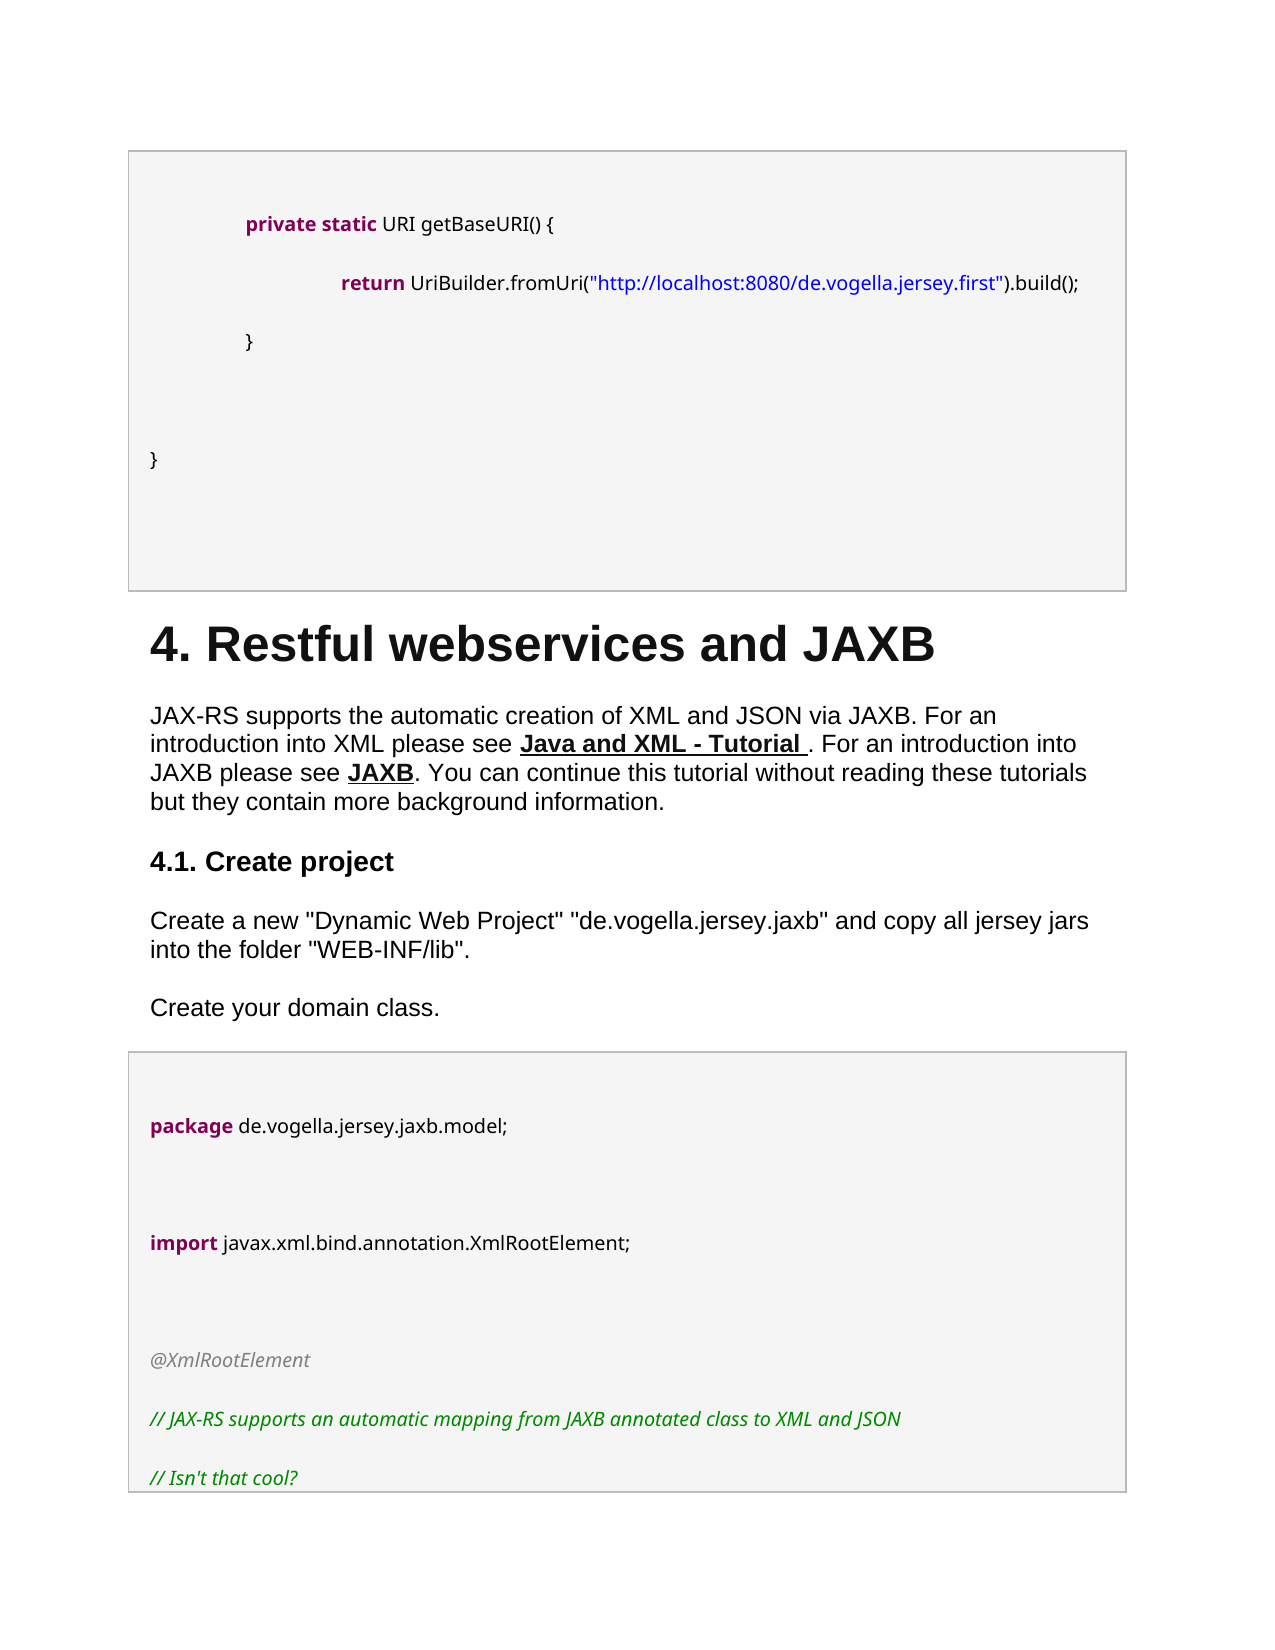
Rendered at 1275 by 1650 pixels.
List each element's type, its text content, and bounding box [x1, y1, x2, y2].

text @XmlRootElement [129, 1345, 1125, 1374]
text } [129, 443, 1125, 472]
text // JAX-RS supports an automatic mapping from JAXB annotated class to XML and JSON [129, 1404, 1125, 1432]
text 4.1. Create project [150, 845, 1125, 877]
text JAX-RS supports the automatic creation of XML and JSON via JAXB. For an introduction into XML please see Java and XML - Tutorial . For an introduction into JAXB please see JAXB. You can continue this tutorial without reading these tutorials but they contain more background information. [150, 701, 1125, 816]
text return UriBuilder.fromUri("http://localhost:8080/de.vogella.jersey.first").build(); [129, 267, 1125, 296]
text private static URI getBaseURI() { [129, 209, 1125, 237]
text // Isn't that cool? [129, 1462, 1125, 1491]
text Create your domain class. [150, 993, 1125, 1022]
text Create a new "Dynamic Web Project" "de.vogella.jersey.jaxb" and copy all jersey jars into the folder "WEB-INF/lib". [150, 906, 1125, 964]
text } [129, 326, 1125, 354]
text import javax.xml.bind.annotation.XmlRootElement; [129, 1228, 1125, 1256]
text 4. Restful webservices and JAXB [150, 614, 1125, 671]
text package de.vogella.jersey.jaxb.model; [129, 1111, 1125, 1139]
